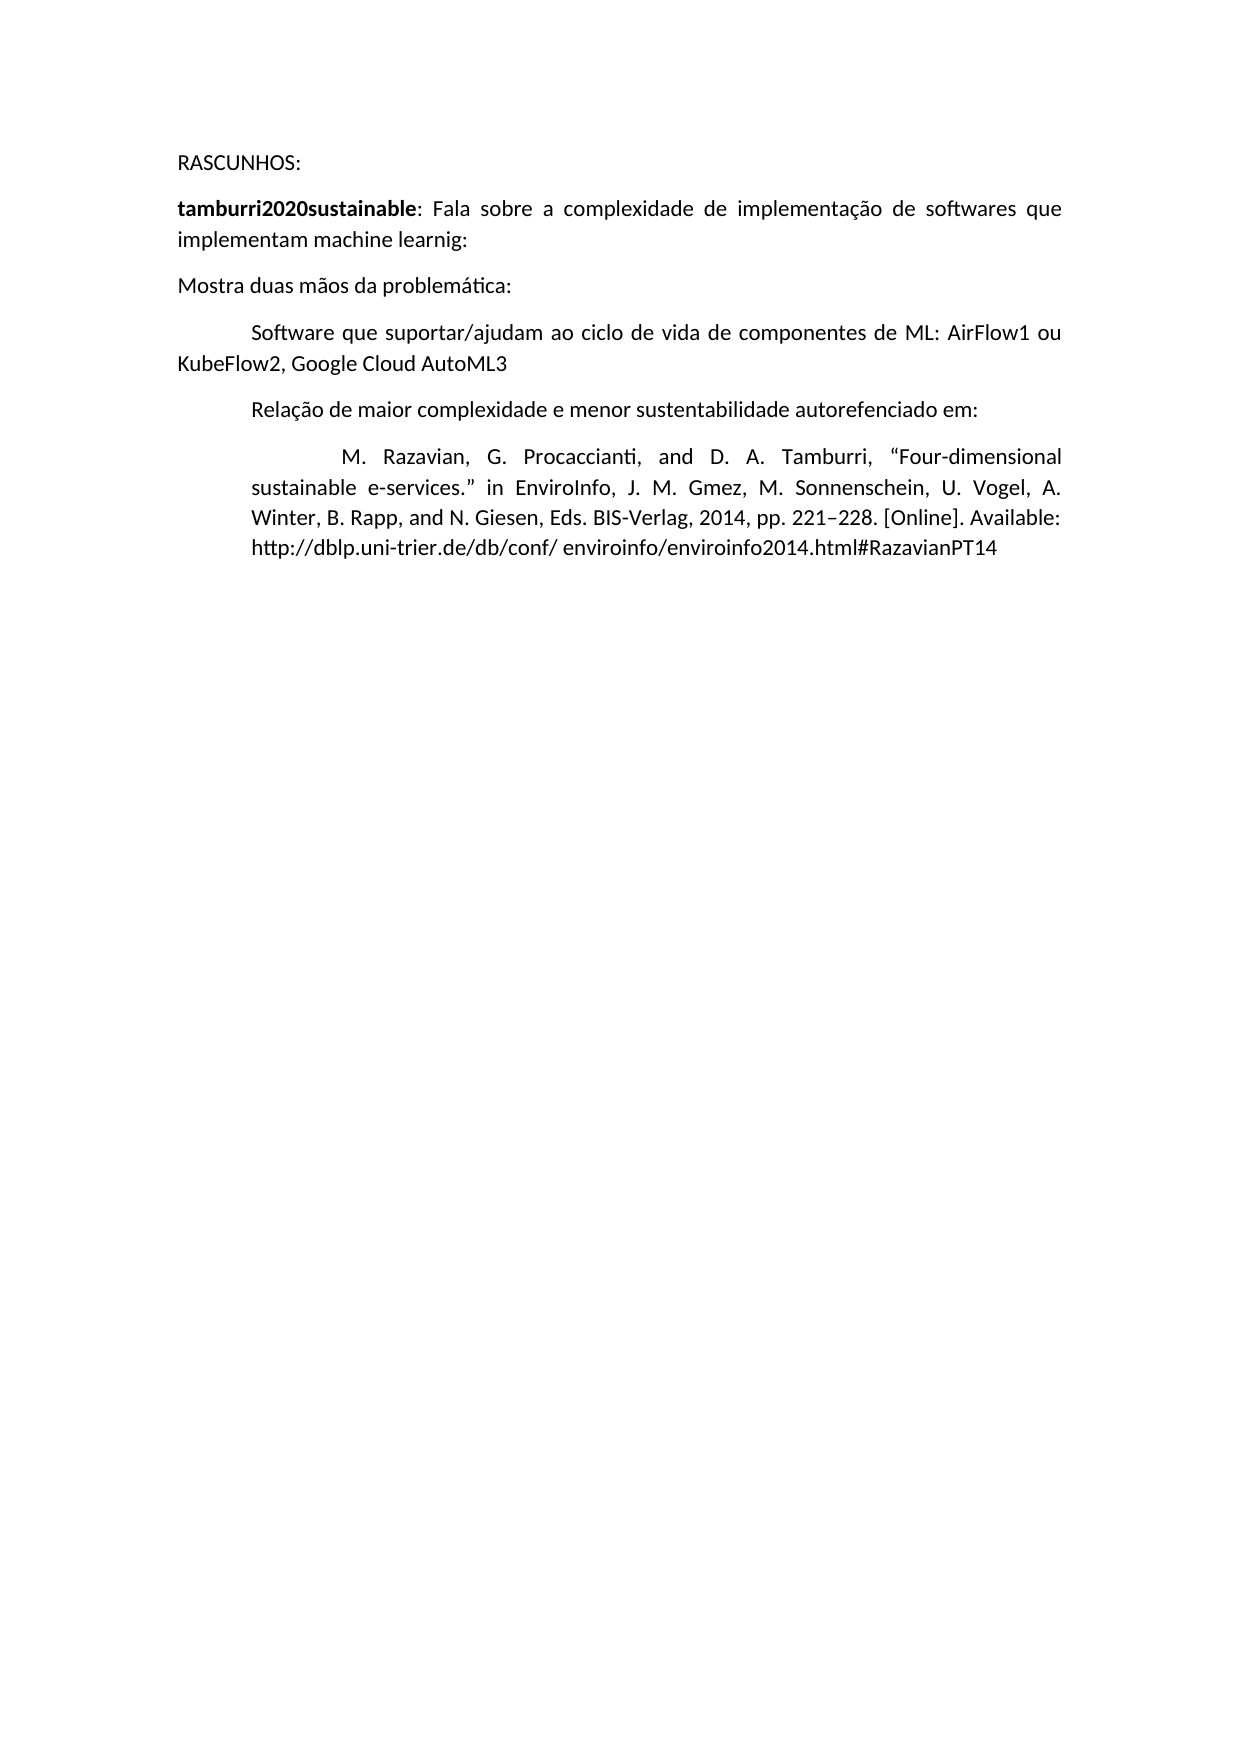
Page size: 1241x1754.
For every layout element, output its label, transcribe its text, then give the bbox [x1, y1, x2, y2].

text Software que suportar/ajudam ao ciclo de vida de componentes de ML: AirFlow1 ou KubeFlow2, Google Cloud AutoML3 [177, 318, 1063, 377]
text tamburri2020sustainable: Fala sobre a complexidade de implementação de softwares que implementam machine learnig: [177, 194, 1063, 253]
text M. Razavian, G. Procaccianti, and D. A. Tamburri, “Four-dimensional sustainable e-services.” in EnviroInfo, J. M. Gmez, M. Sonnenschein, U. Vogel, A. Winter, B. Rapp, and N. Giesen, Eds. BIS-Verlag, 2014, pp. 221–228. [Online]. Available: http://dblp.uni-trier.de/db/conf/ enviroinfo/enviroinfo2014.html#RazavianPT14 [251, 442, 1063, 561]
text Relação de maior complexidade e menor sustentabilidade autorefenciado em: [177, 396, 1063, 423]
text RASCUNHOS: [177, 148, 1063, 176]
text Mostra duas mãos da problemática: [177, 272, 1063, 299]
